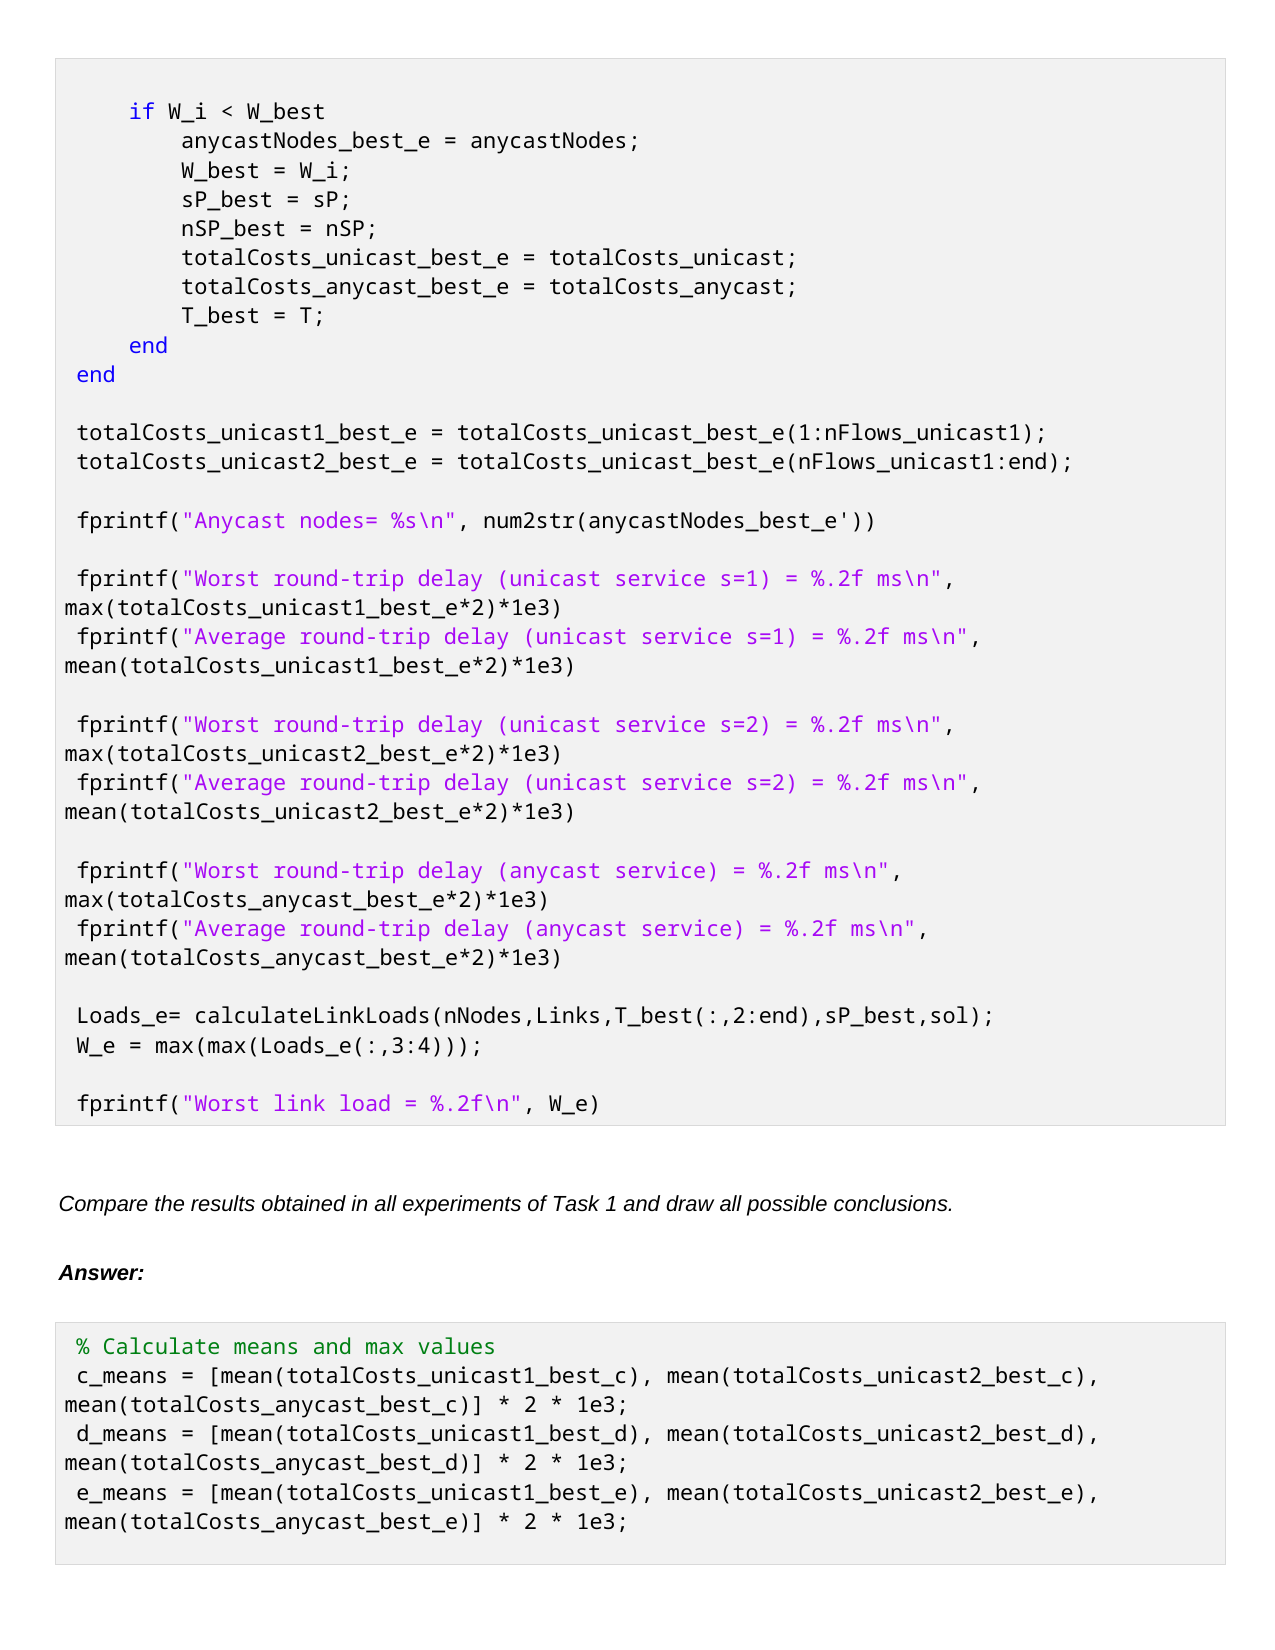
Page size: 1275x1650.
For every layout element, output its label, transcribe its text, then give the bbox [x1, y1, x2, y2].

text totalCosts_anycast_best_e = totalCosts_anycast; [56, 262, 1225, 292]
text Loads_e= calculateLinkLoads(nNodes,Links,T_best(:,2:end),sP_best,sol); [56, 992, 1225, 1021]
text fprintf("Worst round-trip delay (anycast service) = %.2f ms\n", max(totalCosts_anycast_best_e*2)*1e3) [56, 846, 1225, 904]
text fprintf("Average round-trip delay (anycast service) = %.2f ms\n", mean(totalCosts_anycast_best_e*2)*1e3) [56, 904, 1225, 962]
text W_best = W_i; [56, 146, 1225, 175]
text fprintf("Worst round-trip delay (unicast service s=2) = %.2f ms\n", max(totalCosts_unicast2_best_e*2)*1e3) [56, 700, 1225, 758]
text anycastNodes_best_e = anycastNodes; [56, 117, 1225, 146]
text totalCosts_unicast2_best_e = totalCosts_unicast_best_e(nFlows_unicast1:end); [56, 437, 1225, 467]
text Compare the results obtained in all experiments of Task 1 and draw all possible conclusions. [58, 1192, 1217, 1217]
text c_means = [mean(totalCosts_unicast1_best_c), mean(totalCosts_unicast2_best_c), mean(totalCosts_anycast_best_c)] * 2 * 1e3; [56, 1351, 1225, 1409]
text W_e = max(max(Loads_e(:,3:4))); [56, 1021, 1225, 1050]
text nSP_best = nSP; [56, 204, 1225, 233]
text sP_best = sP; [56, 175, 1225, 204]
text end [56, 321, 1225, 350]
text fprintf("Average round-trip delay (unicast service s=2) = %.2f ms\n", mean(totalCosts_unicast2_best_e*2)*1e3) [56, 758, 1225, 817]
text d_means = [mean(totalCosts_unicast1_best_d), mean(totalCosts_unicast2_best_d), mean(totalCosts_anycast_best_d)] * 2 * 1e3; [56, 1409, 1225, 1468]
text fprintf("Average round-trip delay (unicast service s=1) = %.2f ms\n", mean(totalCosts_unicast1_best_e*2)*1e3) [56, 612, 1225, 671]
text fprintf("Worst round-trip delay (unicast service s=1) = %.2f ms\n", max(totalCosts_unicast1_best_e*2)*1e3) [56, 554, 1225, 612]
text fprintf("Worst link load = %.2f\n", W_e) [56, 1079, 1225, 1125]
text fprintf("Anycast nodes= %s\n", num2str(anycastNodes_best_e')) [56, 496, 1225, 525]
text totalCosts_unicast1_best_e = totalCosts_unicast_best_e(1:nFlows_unicast1); [56, 408, 1225, 437]
text T_best = T; [56, 292, 1225, 321]
text if W_i < W_best [56, 87, 1225, 117]
text e_means = [mean(totalCosts_unicast1_best_e), mean(totalCosts_unicast2_best_e), mean(totalCosts_anycast_best_e)] * 2 * 1e3; [56, 1468, 1225, 1526]
text totalCosts_unicast_best_e = totalCosts_unicast; [56, 233, 1225, 262]
text end [56, 350, 1225, 379]
text Answer: [58, 1260, 1217, 1285]
text % Calculate means and max values [56, 1323, 1225, 1351]
